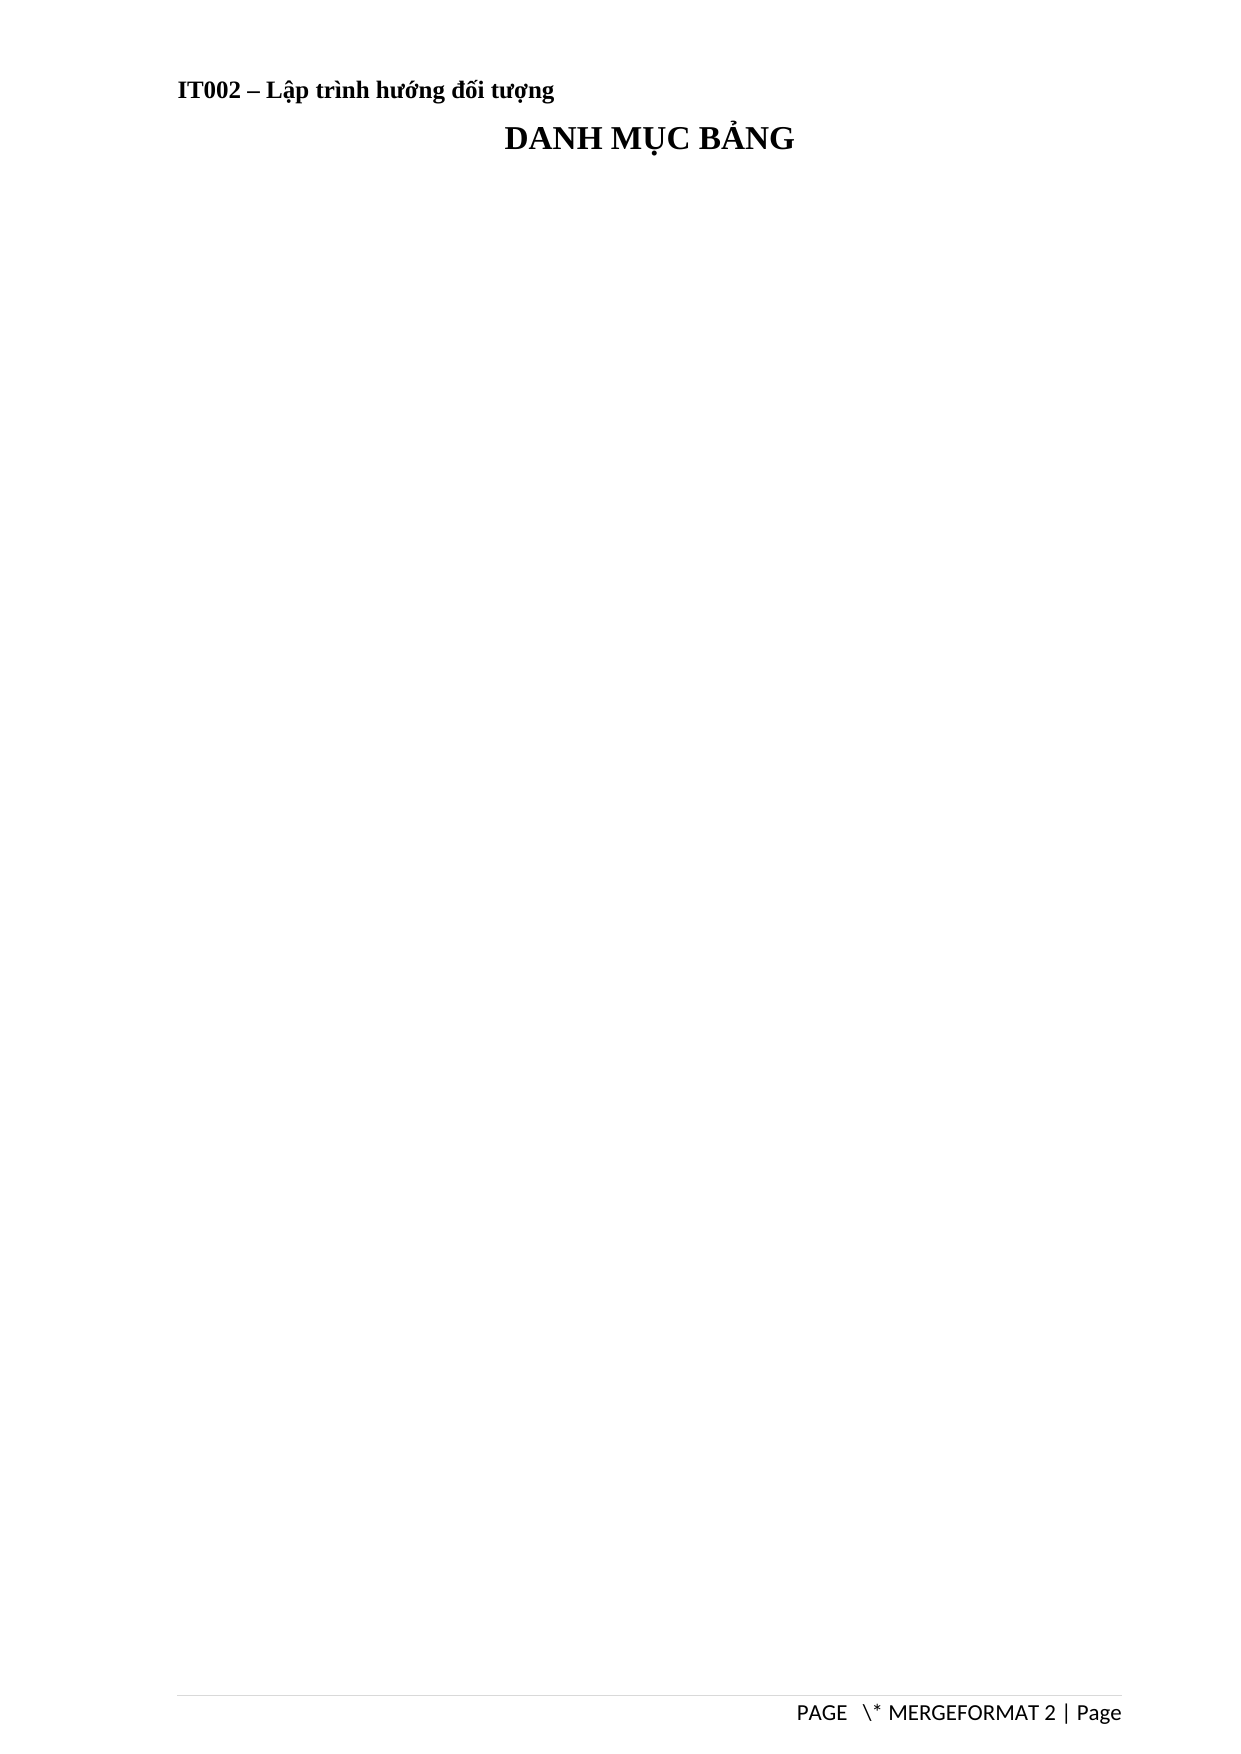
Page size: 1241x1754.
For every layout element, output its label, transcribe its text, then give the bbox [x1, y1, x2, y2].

text DANH MỤC BẢNG [177, 118, 1122, 156]
